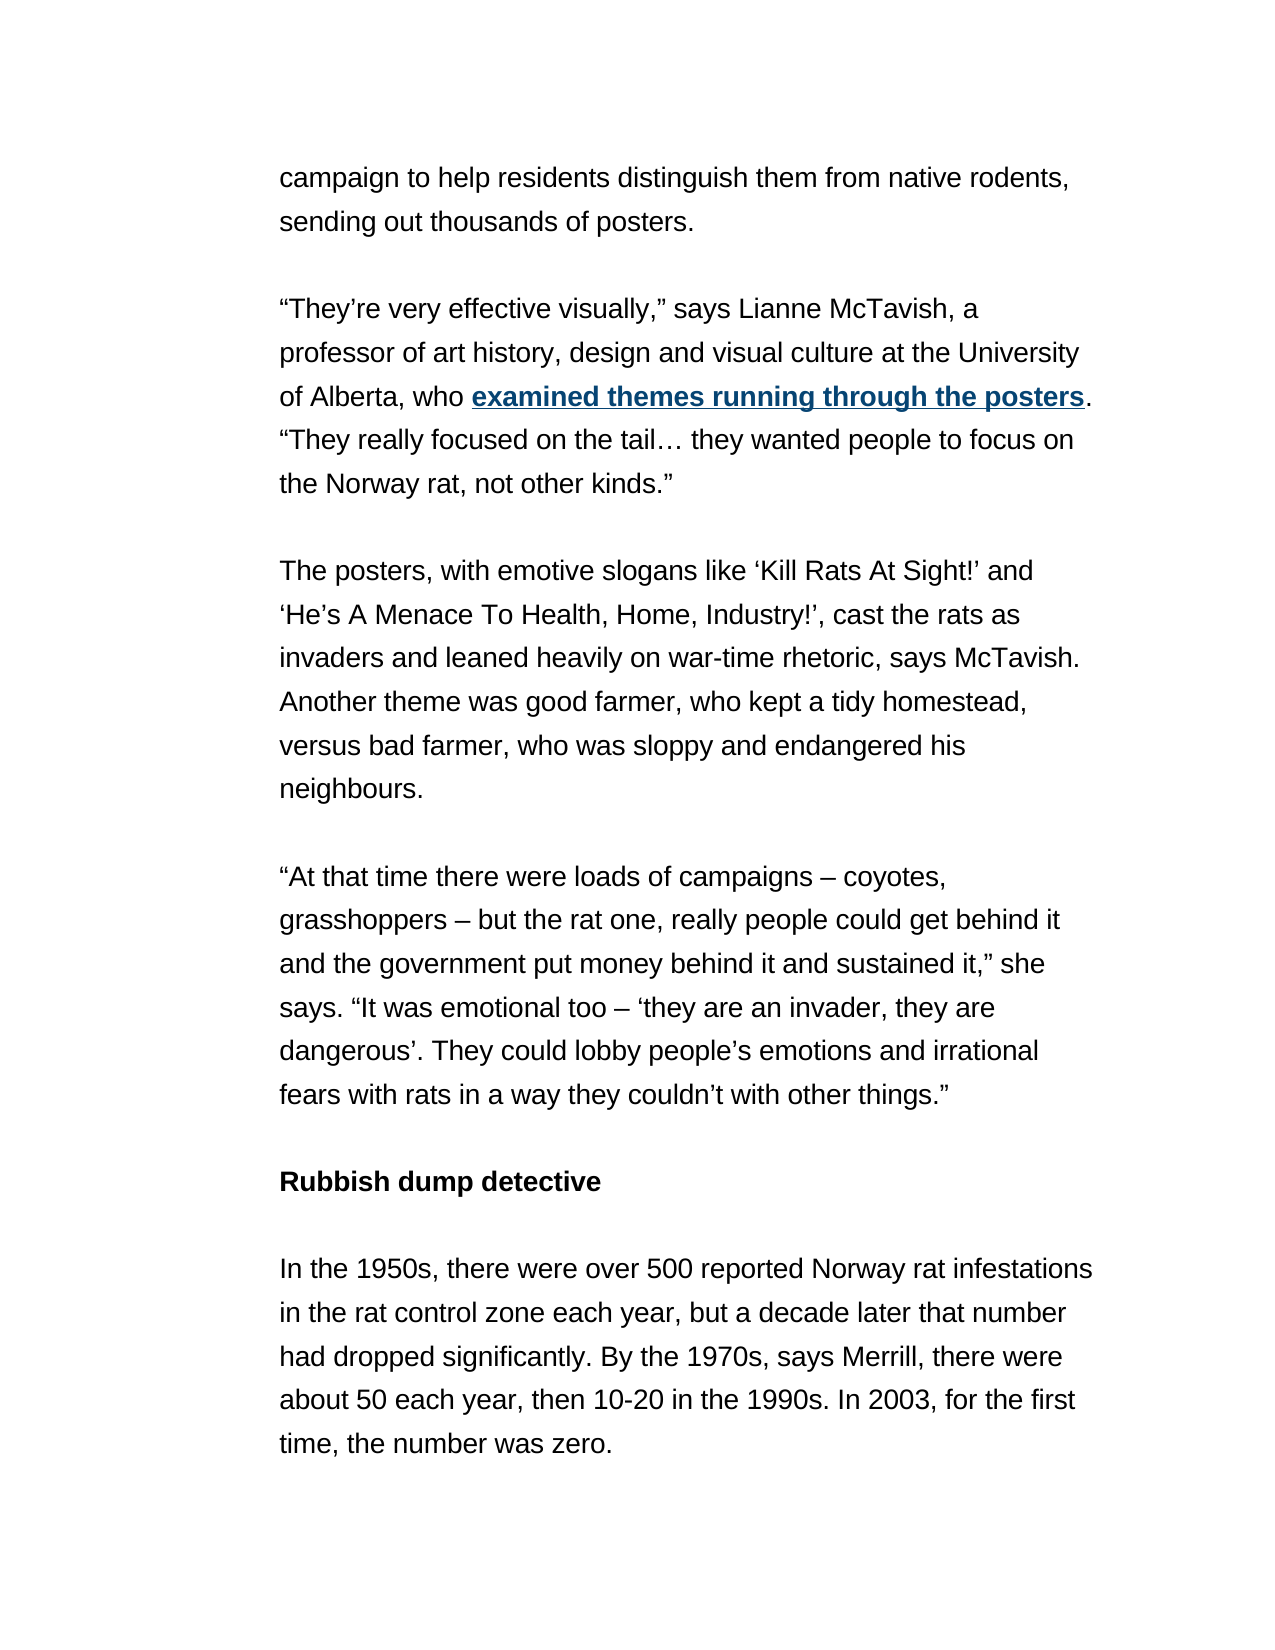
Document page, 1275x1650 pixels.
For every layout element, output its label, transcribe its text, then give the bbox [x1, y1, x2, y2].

text “They’re very effective visually,” says Lianne McTavish, a professor of art history, design and visual culture at the University of Alberta, who examined themes running through the posters. “They really focused on the tail… they wanted people to focus on the Norway rat, not other kinds.” [279, 281, 1093, 499]
text The posters, with emotive slogans like ‘Kill Rats At Sight!’ and ‘He’s A Menace To Health, Home, Industry!’, cast the rats as invaders and leaned heavily on war-time rhetoric, says McTavish. Another theme was good farmer, who kept a tidy homestead, versus bad farmer, who was sloppy and endangered his neighbours. [279, 543, 1093, 805]
text Rubbish dump detective [279, 1154, 1093, 1197]
text “At that time there were loads of campaigns – coyotes, grasshoppers – but the rat one, really people could get behind it and the government put money behind it and sustained it,” she says. “It was emotional too – ‘they are an invader, they are dangerous’. They could lobby people’s emotions and irrational fears with rats in a way they couldn’t with other things.” [279, 848, 1093, 1110]
text In the 1950s, there were over 500 reported Norway rat infestations in the rat control zone each year, but a decade later that number had dropped significantly. By the 1970s, says Merrill, there were about 50 each year, then 10-20 in the 1990s. In 2003, for the first time, the number was zero. [279, 1241, 1093, 1459]
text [279, 150, 1093, 237]
